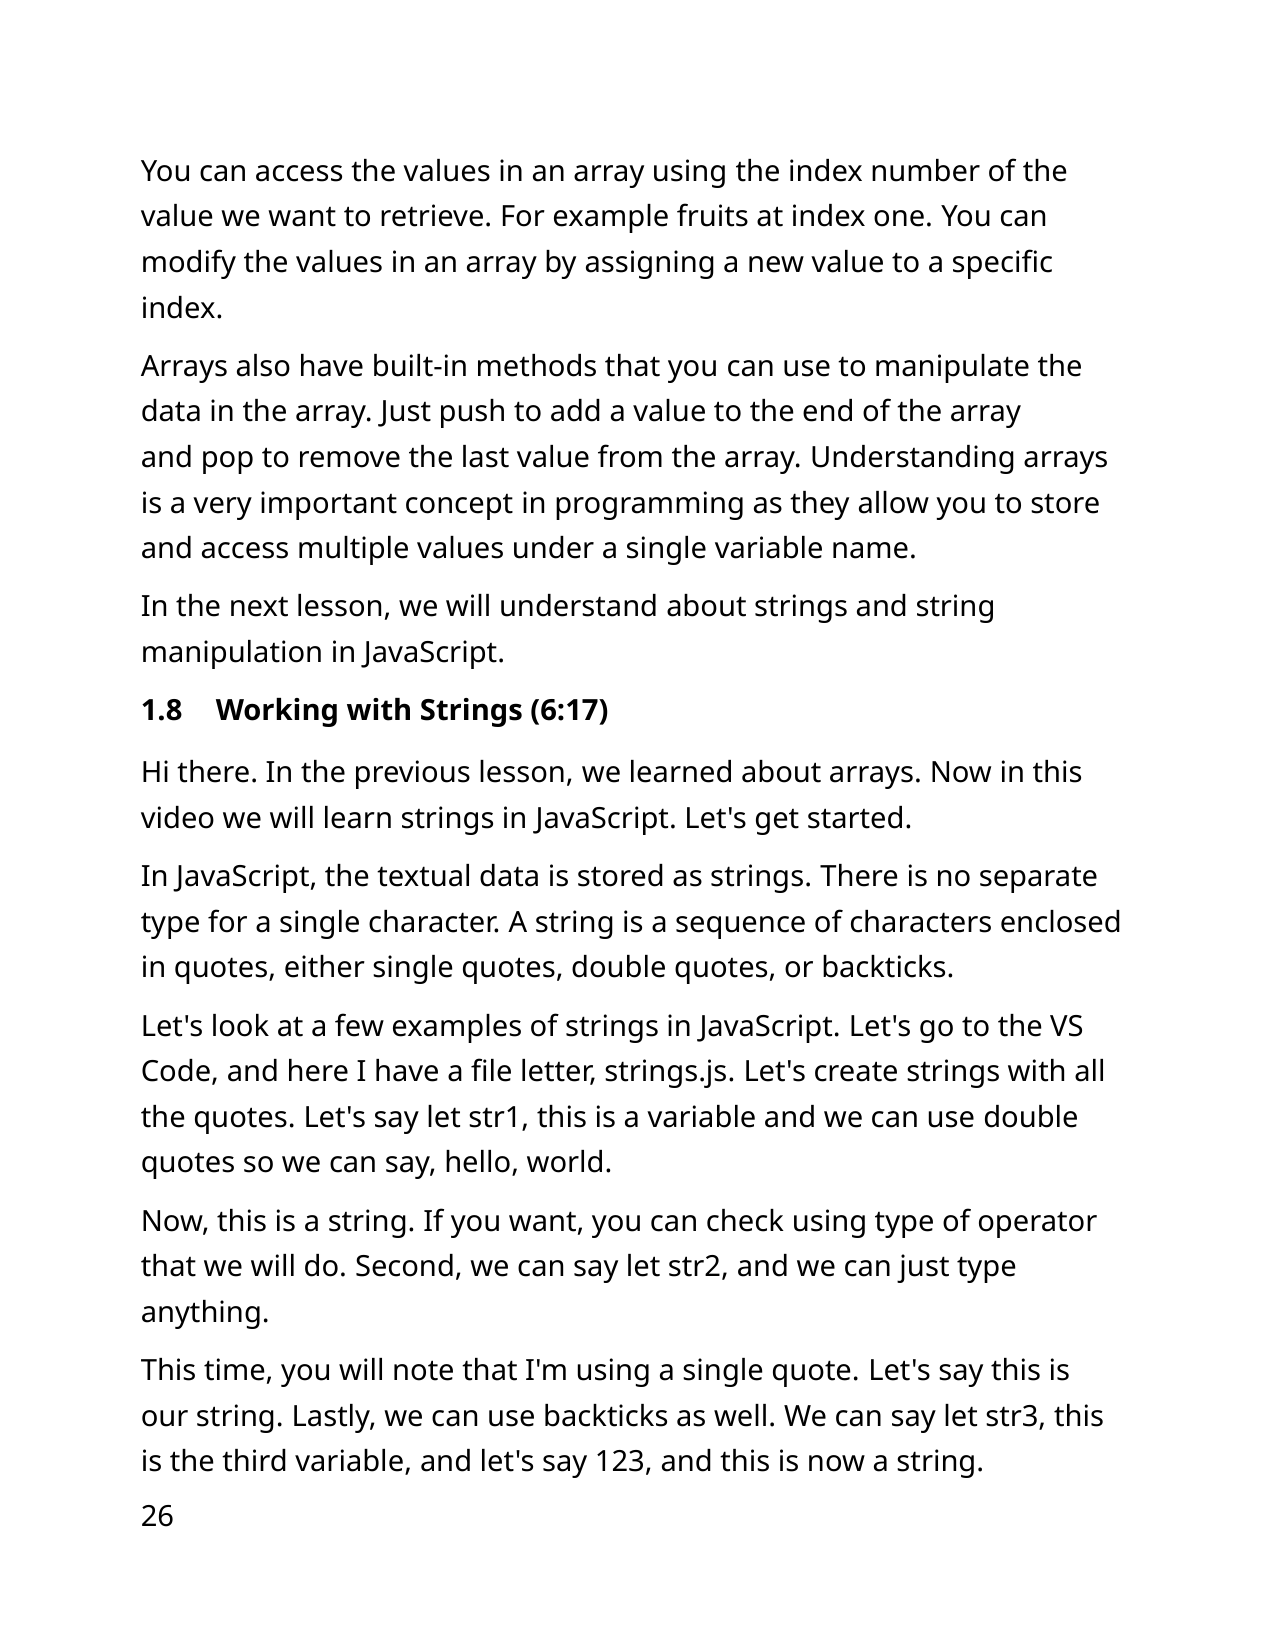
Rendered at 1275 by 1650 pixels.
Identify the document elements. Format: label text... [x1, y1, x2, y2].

text Now, this is a string. If you want, you can check using type of operator that we will do. Second, we can say let str2, and we can just type anything. [141, 1200, 1125, 1331]
subtitle Working with Strings (6:17) [141, 689, 1125, 729]
text Let's look at a few examples of strings in JavaScript. Let's go to the VS Code, and here I have a file letter, strings.js. Let's create strings with all the quotes. Let's say let str1, this is a variable and we can use double quotes so we can say, hello, world. [141, 1005, 1125, 1181]
text Arrays also have built-in methods that you can use to manipulate the data in the array. Just push to add a value to the end of the array and pop to remove the last value from the array. Understanding arrays is a very important concept in programming as they allow you to store and access multiple values under a single variable name. [141, 345, 1125, 567]
text Hi there. In the previous lesson, we learned about arrays. Now in this video we will learn strings in JavaScript. Let's get started. [141, 752, 1125, 837]
text This time, you will note that I'm using a single quote. Let's say this is our string. Lastly, we can use backticks as well. We can say let str3, this is the third variable, and let's say 123, and this is now a string. [141, 1349, 1125, 1480]
text In the next lesson, we will understand about strings and string manipulation in JavaScript. [141, 586, 1125, 671]
text In JavaScript, the textual data is stored as strings. There is no separate type for a single character. A string is a sequence of characters enclosed in quotes, either single quotes, double quotes, or backticks. [141, 855, 1125, 986]
text You can access the values in an array using the index number of the value we want to retrieve. For example fruits at index one. You can modify the values in an array by assigning a new value to a specific index. [141, 150, 1125, 327]
